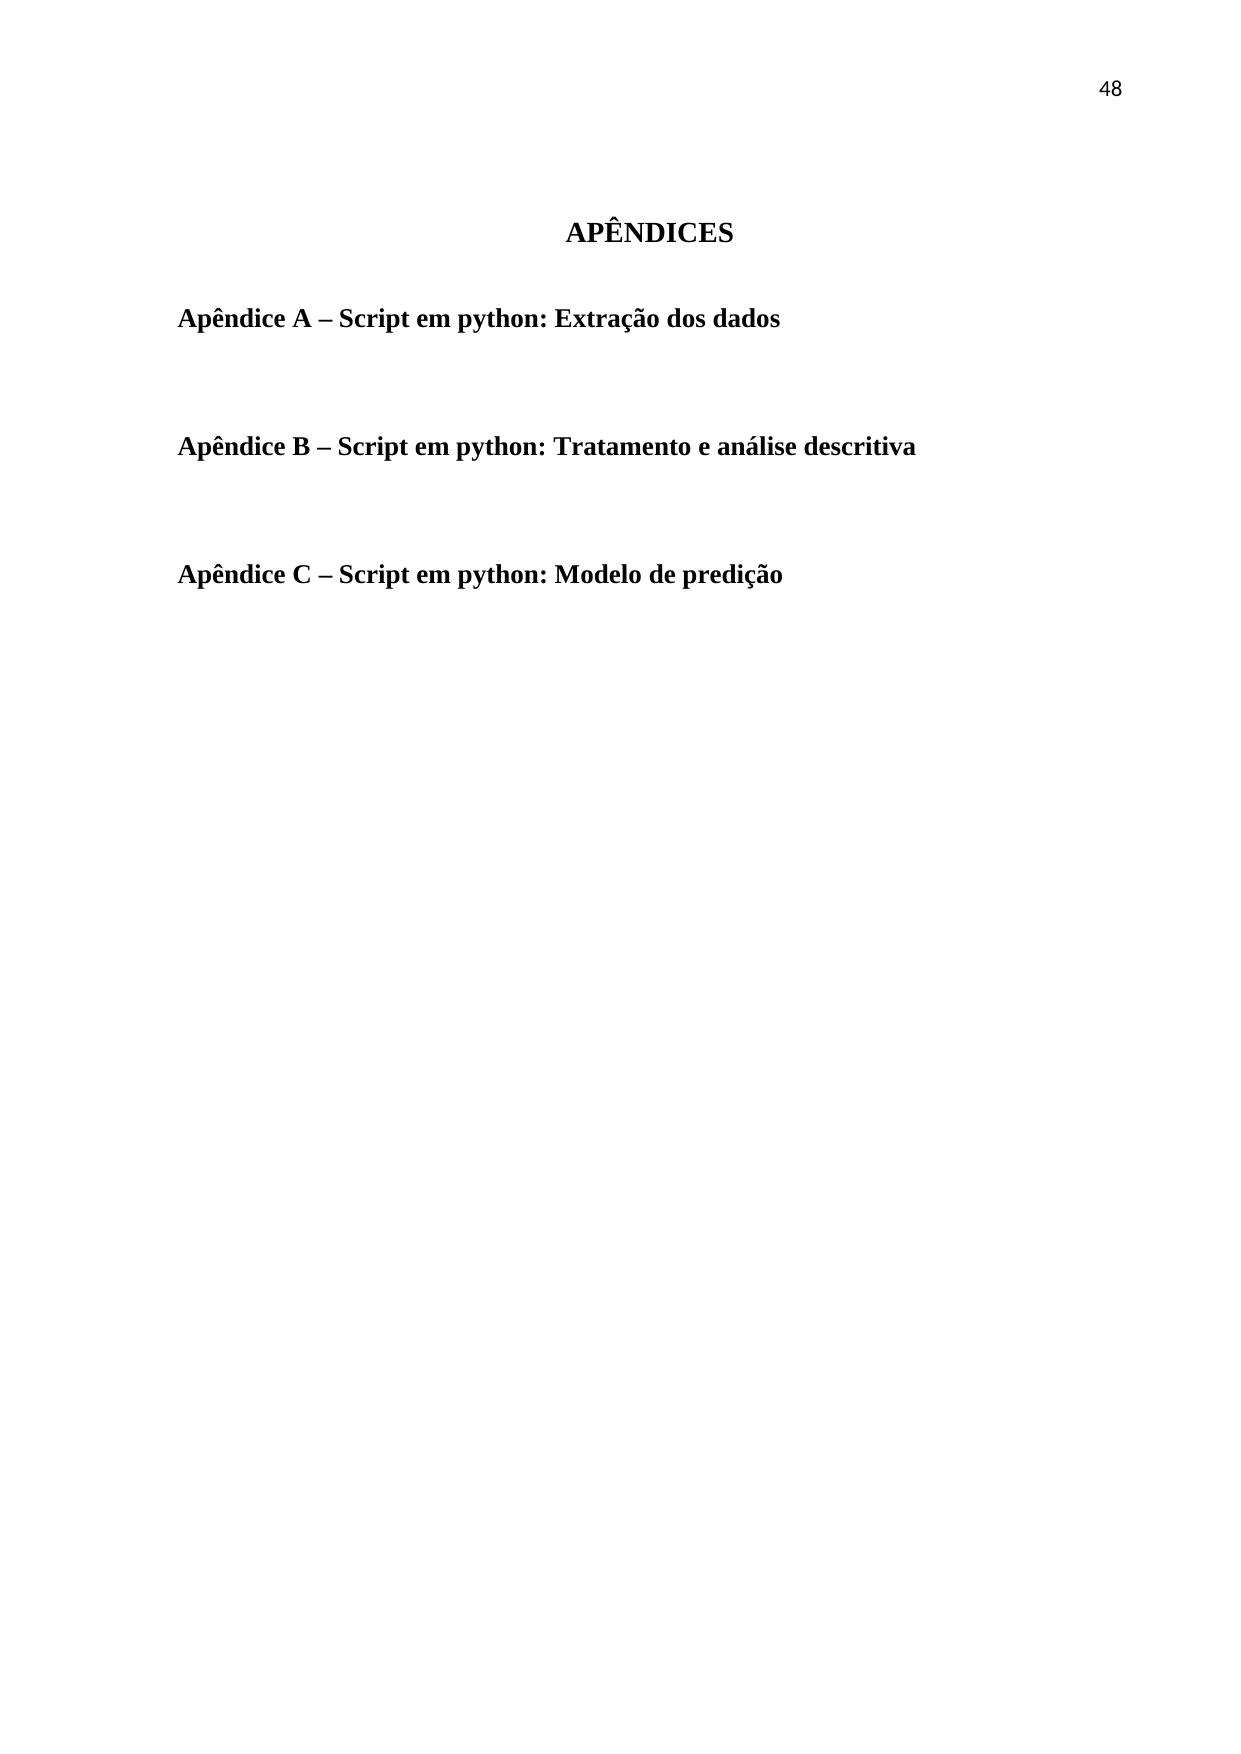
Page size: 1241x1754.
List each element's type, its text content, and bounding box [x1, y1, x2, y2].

subtitle APÊNDICES [177, 215, 1122, 248]
subtitle Apêndice B – Script em python: Tratamento e análise descritiva [177, 430, 1122, 461]
subtitle Apêndice A – Script em python: Extração dos dados [177, 302, 1122, 334]
subtitle Apêndice C – Script em python: Modelo de predição [177, 558, 1122, 589]
